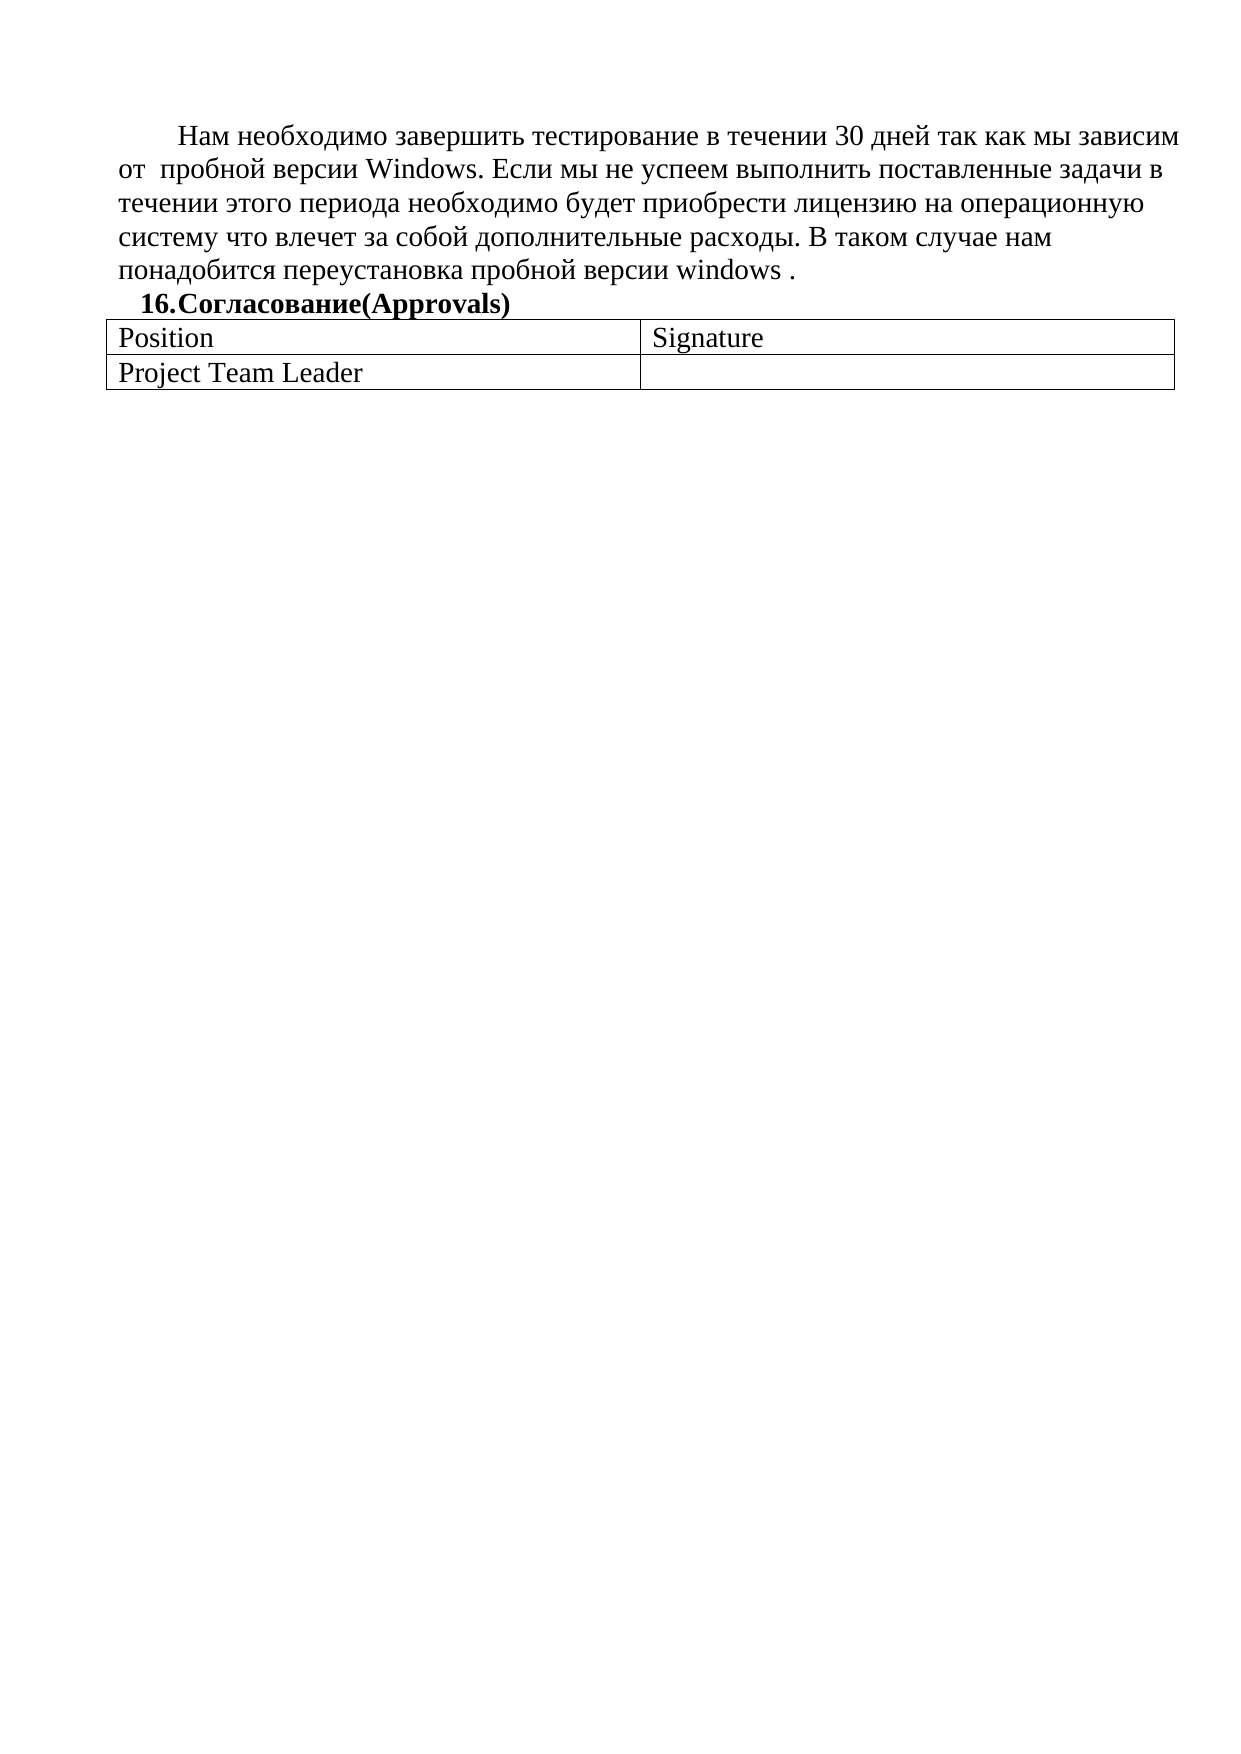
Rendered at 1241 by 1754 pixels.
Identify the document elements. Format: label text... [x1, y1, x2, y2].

text Нам необходимо завершить тестирование в течении 30 дней так как мы зависим от пробной версии Windows. Если мы не успеем выполнить поставленные задачи в течении этого периода необходимо будет приобрести лицензию на операционную систему что влечет за собой дополнительные расходы. В таком случае нам понадобится переустановка пробной версии windows . [118, 118, 1181, 286]
table_header Signature [641, 320, 1174, 354]
table_header Position [107, 320, 640, 354]
table_cell [641, 355, 1174, 388]
table_cell Project Team Leader [107, 355, 640, 388]
list Согласование(Approvals) [140, 286, 1181, 319]
